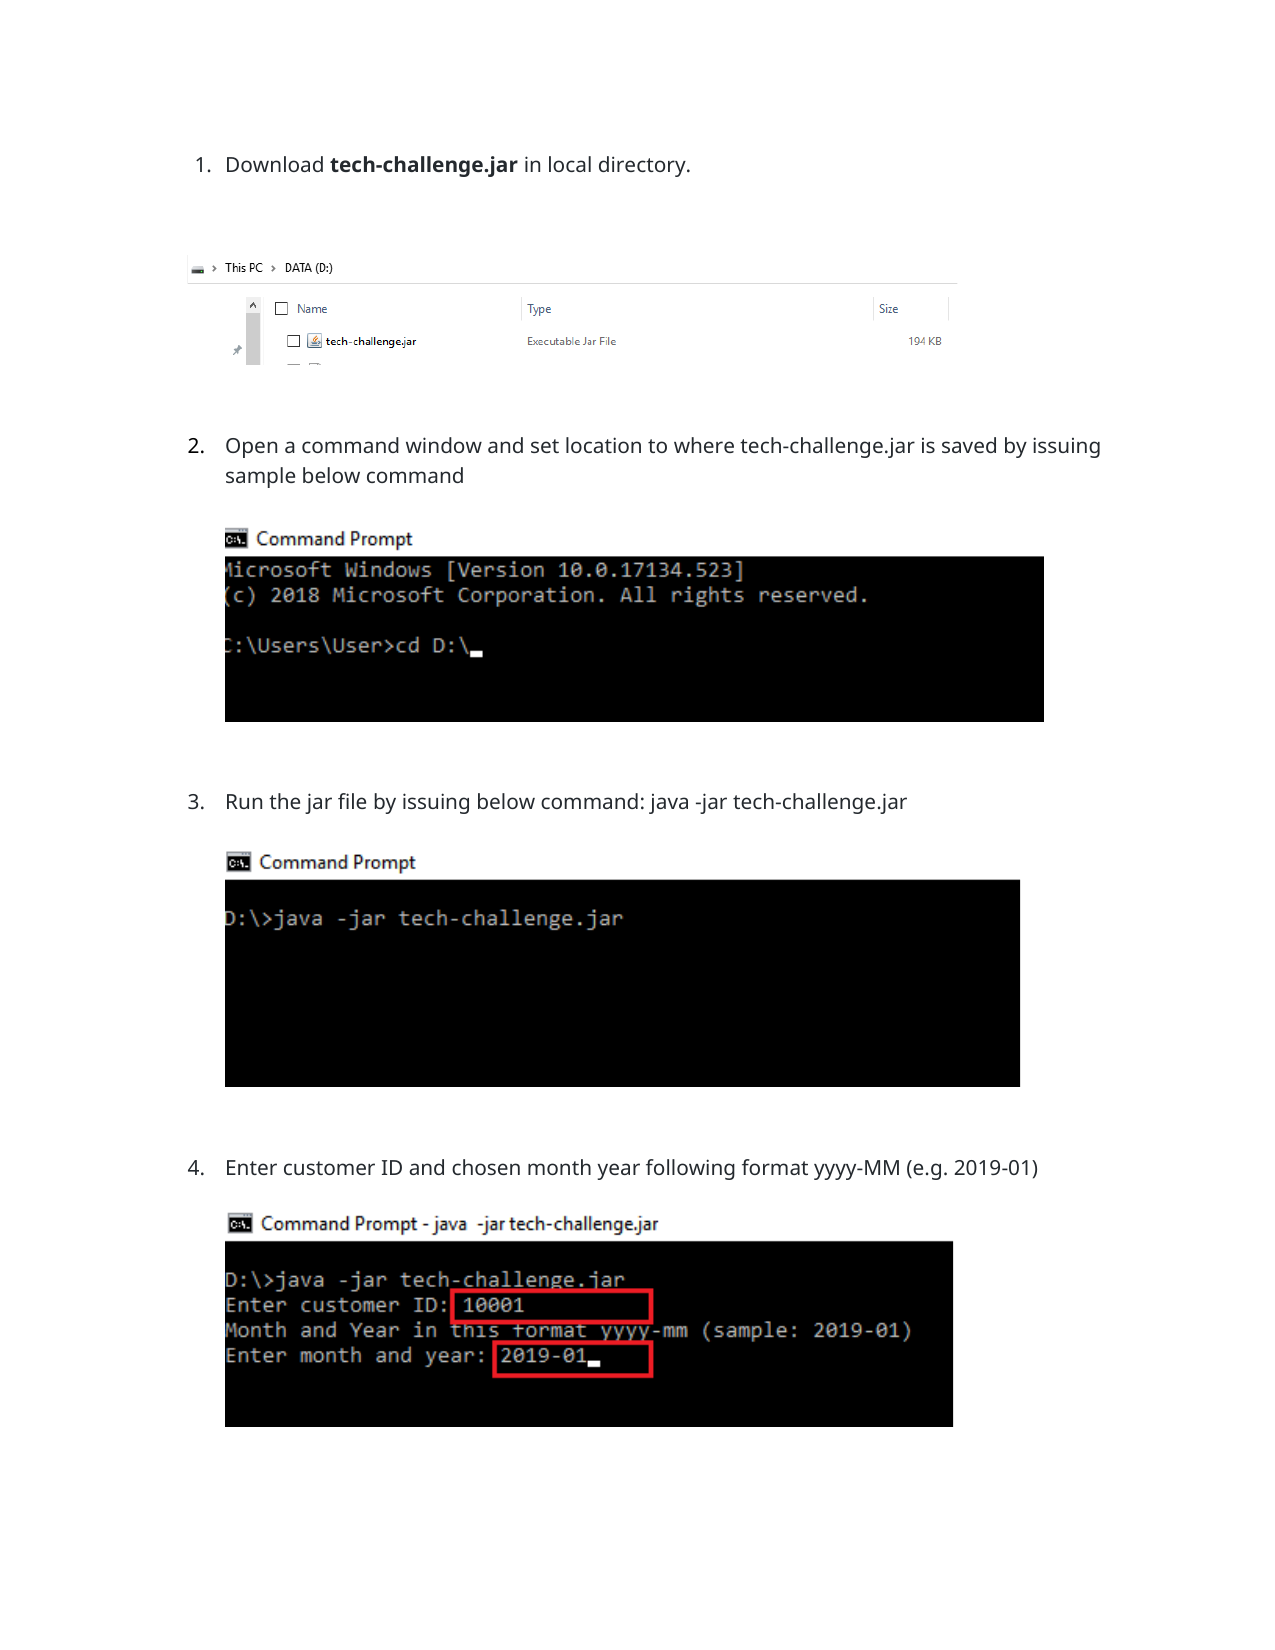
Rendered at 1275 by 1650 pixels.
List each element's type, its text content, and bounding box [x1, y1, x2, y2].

list Enter customer ID and chosen month year following format yyyy-MM (e.g. 2019-01) [187, 1153, 1125, 1181]
picture [225, 1210, 954, 1427]
picture [187, 255, 958, 365]
picture [225, 522, 1044, 722]
list Download tech-challenge.jar in local directory. [194, 150, 1125, 178]
picture [225, 844, 1021, 1087]
list Run the jar file by issuing below command: java -jar tech-challenge.jar [187, 787, 1125, 816]
